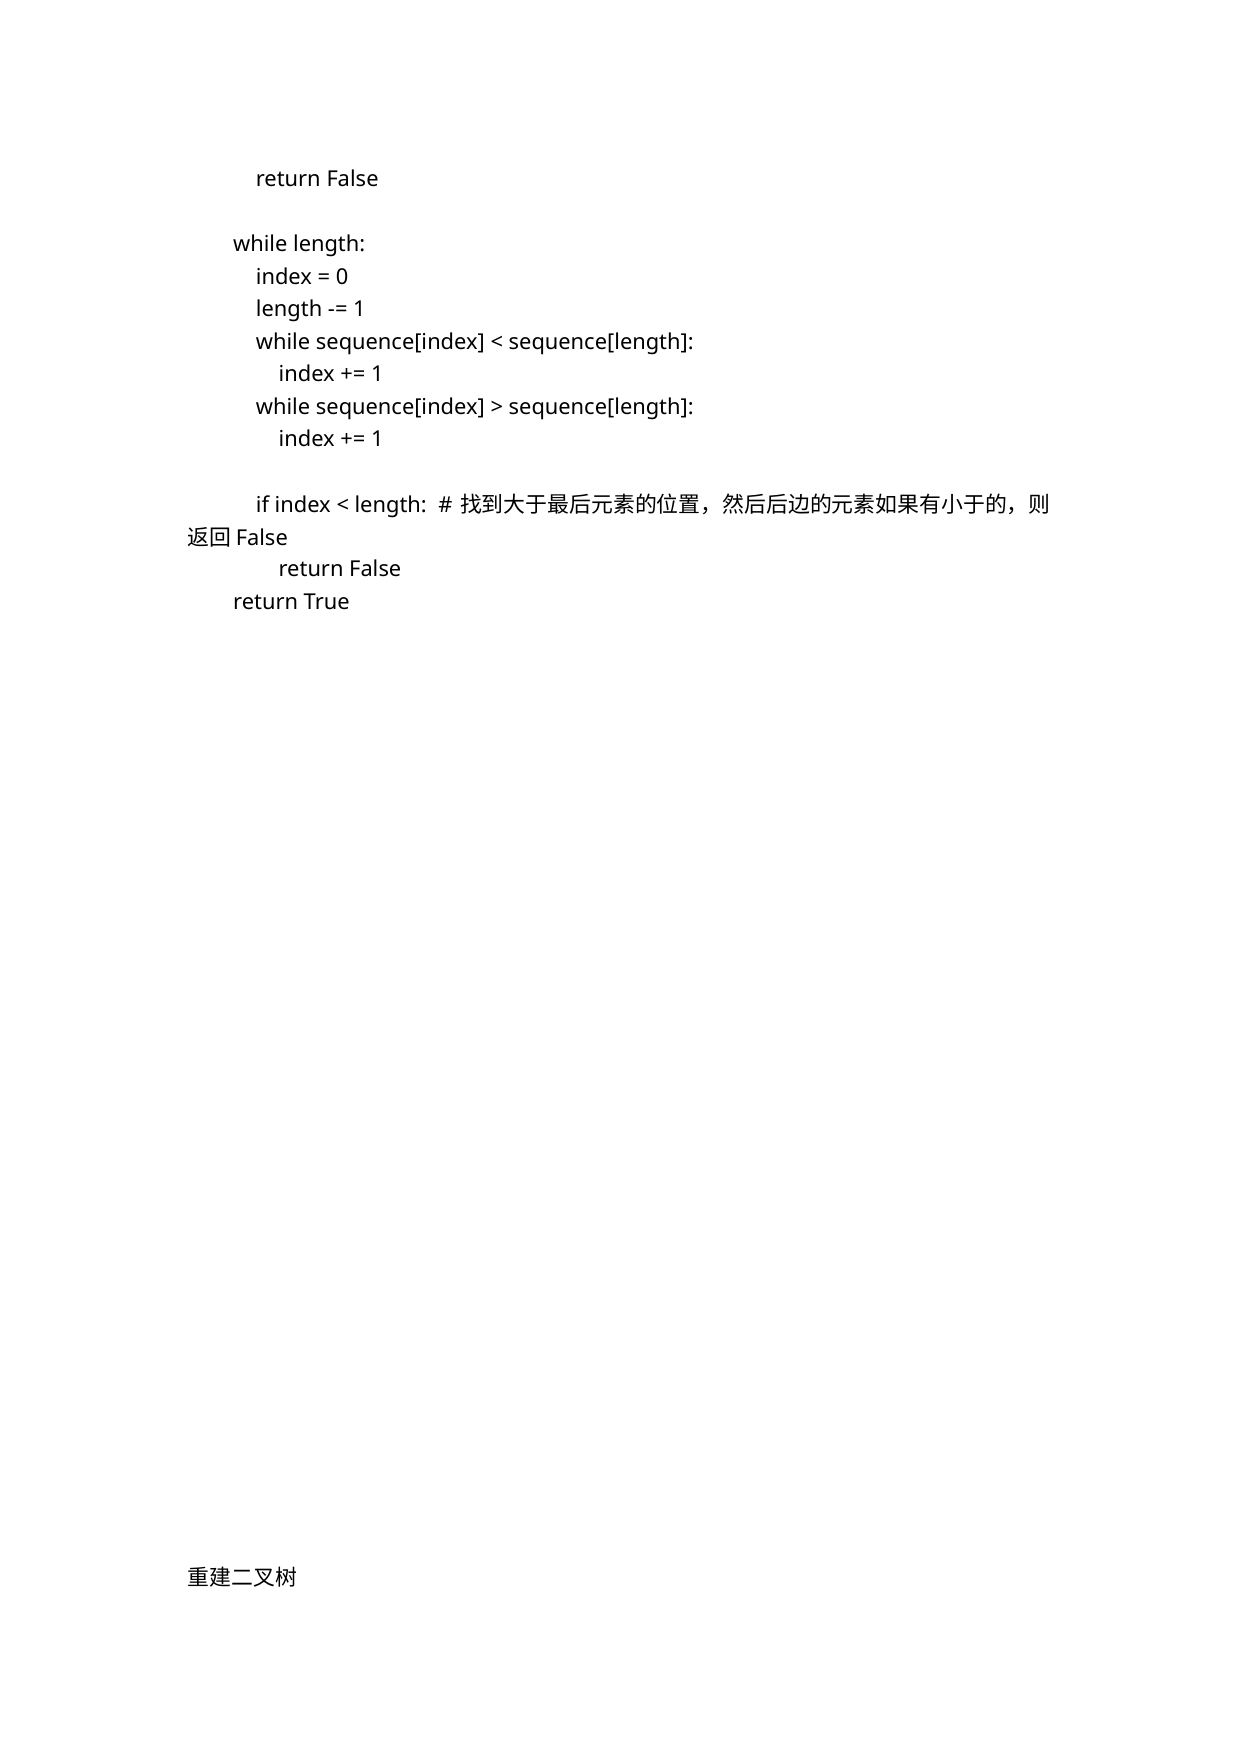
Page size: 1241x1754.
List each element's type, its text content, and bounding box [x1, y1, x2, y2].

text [187, 162, 1053, 617]
text 重建二叉树 [187, 1559, 1053, 1592]
